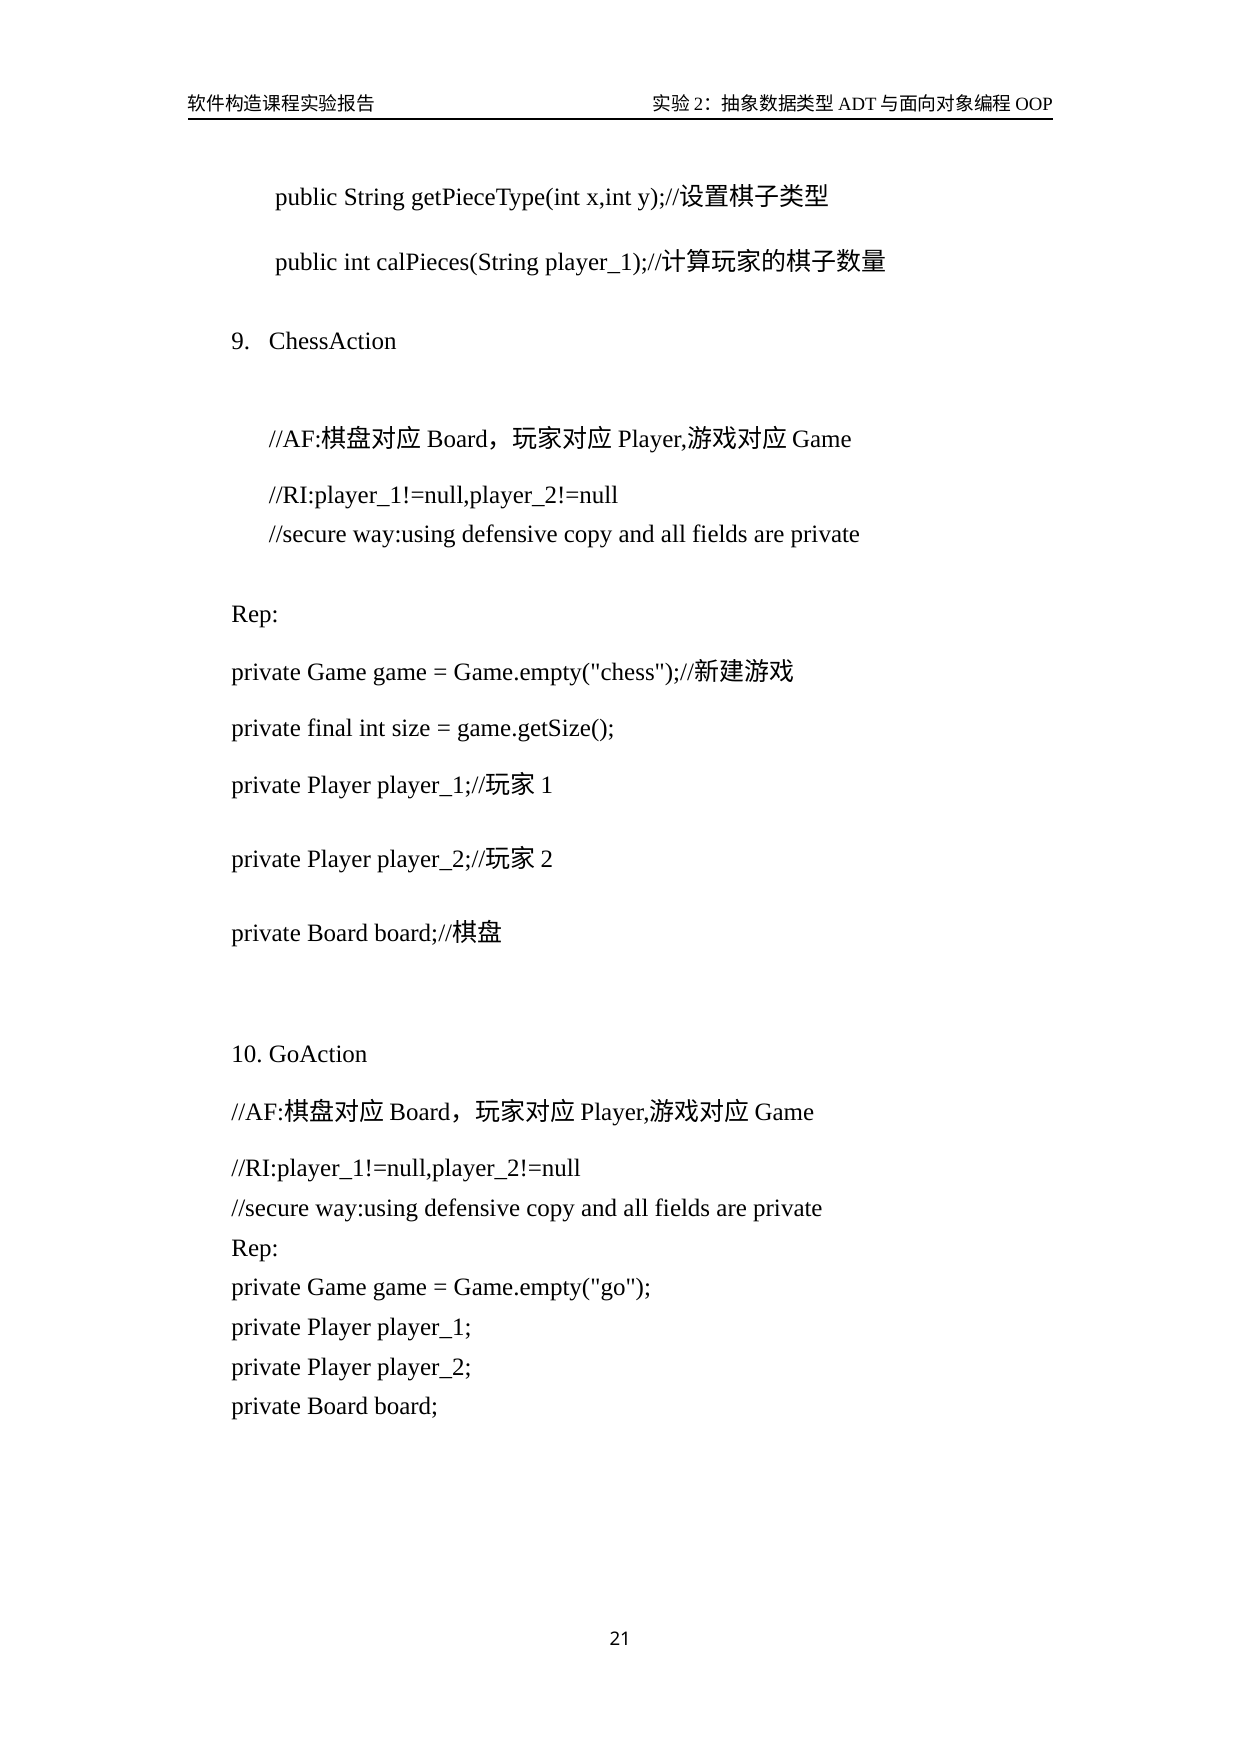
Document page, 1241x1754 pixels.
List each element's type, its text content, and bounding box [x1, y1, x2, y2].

text private Player player_2; [231, 1350, 1053, 1382]
text private Board board; [231, 1389, 1053, 1422]
text //secure way:using defensive copy and all fields are private [187, 1191, 1053, 1223]
text private Game game = Game.empty("go"); [231, 1270, 1053, 1303]
list public String getPieceType(int x,int y);//设置棋子类型 [219, 162, 1053, 227]
text //AF:棋盘对应Board，玩家对应Player,游戏对应Game [187, 1077, 1053, 1142]
text private Player player_1;//玩家1 [231, 750, 1053, 815]
text private Game game = Game.empty("chess");//新建游戏 [231, 637, 1053, 702]
text //secure way:using defensive copy and all fields are private [225, 518, 1053, 550]
list ChessAction [231, 324, 1053, 357]
text private Player player_2;//玩家2 [231, 824, 1053, 889]
text private final int size = game.getSize(); [231, 711, 1053, 743]
text //AF:棋盘对应Board，玩家对应Player,游戏对应Game [225, 404, 1053, 469]
text private Board board;//棋盘 [231, 898, 1053, 963]
list GoAction [231, 1038, 1053, 1070]
text Rep: [231, 597, 1053, 629]
text //RI:player_1!=null,player_2!=null [187, 1151, 1053, 1184]
text //RI:player_1!=null,player_2!=null [225, 478, 1053, 510]
text private Player player_1; [187, 1310, 1053, 1343]
list public int calPieces(String player_1);//计算玩家的棋子数量 [219, 227, 1053, 292]
text Rep: [231, 1231, 1053, 1263]
